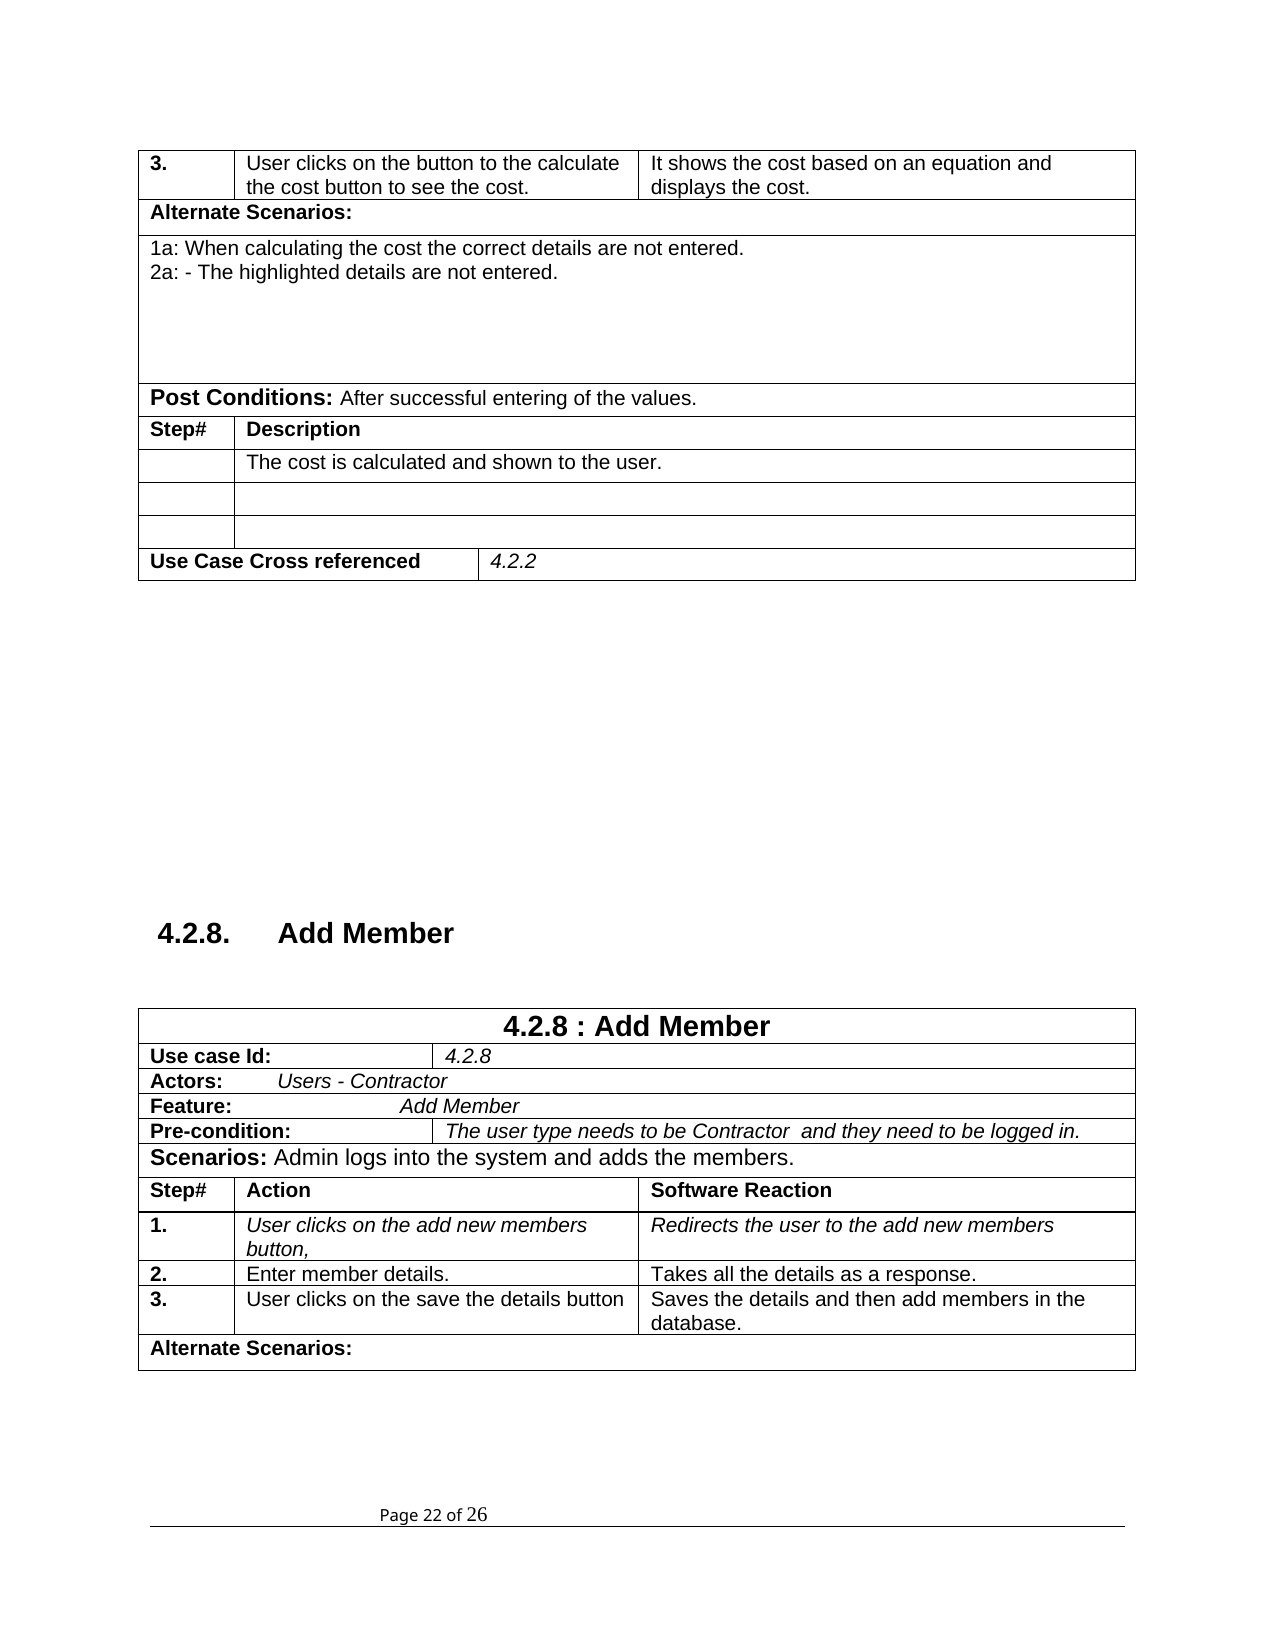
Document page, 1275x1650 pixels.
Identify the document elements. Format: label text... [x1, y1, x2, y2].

table_cell [235, 516, 1135, 547]
table_cell User clicks on the add new members button, [235, 1213, 638, 1260]
table_cell Description [235, 417, 1135, 449]
table_cell [139, 516, 234, 547]
table_cell 4.2.8 [433, 1044, 1135, 1068]
table_cell Post Conditions: After successful entering of the values. [139, 384, 1135, 416]
table_cell 2. [139, 1261, 234, 1285]
table_cell Redirects the user to the add new members [639, 1213, 1135, 1260]
table_cell User clicks on the button to the calculate the cost button to see the cost. [235, 151, 638, 199]
list Add Member [157, 916, 1125, 949]
table_cell [139, 450, 234, 482]
table_cell It shows the cost based on an equation and displays the cost. [639, 151, 1135, 199]
table_cell 1a: When calculating the cost the correct details are not entered. 2a: - The highlighted details are not entered. [139, 236, 1135, 383]
table_cell [139, 483, 234, 514]
table_cell Step# [139, 1178, 234, 1211]
table_cell 1. [139, 1213, 234, 1260]
table_cell Scenarios: Admin logs into the system and adds the members. [139, 1144, 1135, 1177]
table_cell Action [235, 1178, 638, 1211]
table_cell Use Case Cross referenced [139, 549, 478, 580]
table_cell 3. [139, 151, 234, 199]
table_cell User clicks on the save the details button [235, 1286, 638, 1334]
table_cell Pre-condition: [139, 1119, 432, 1143]
table_cell Actors: Users - Contractor [139, 1069, 1135, 1093]
table_cell 4.2.2 [479, 549, 1135, 580]
table_cell Saves the details and then add members in the database. [639, 1286, 1135, 1334]
table_cell The cost is calculated and shown to the user. [235, 450, 1135, 482]
table_cell [235, 483, 1135, 514]
table_cell Alternate Scenarios: [139, 200, 1135, 235]
table_cell Step# [139, 417, 234, 449]
table_header 4.2.8 : Add Member [139, 1009, 1135, 1043]
table_cell Enter member details. [235, 1261, 638, 1285]
table_cell Software Reaction [639, 1178, 1135, 1211]
table_cell Takes all the details as a response. [639, 1261, 1135, 1285]
table_cell The user type needs to be Contractor and they need to be logged in. [433, 1119, 1135, 1143]
table_cell Use case Id: [139, 1044, 432, 1068]
table_cell Feature: Add Member [139, 1094, 1135, 1118]
table_cell Alternate Scenarios: [139, 1335, 1135, 1370]
table_cell 3. [139, 1286, 234, 1334]
